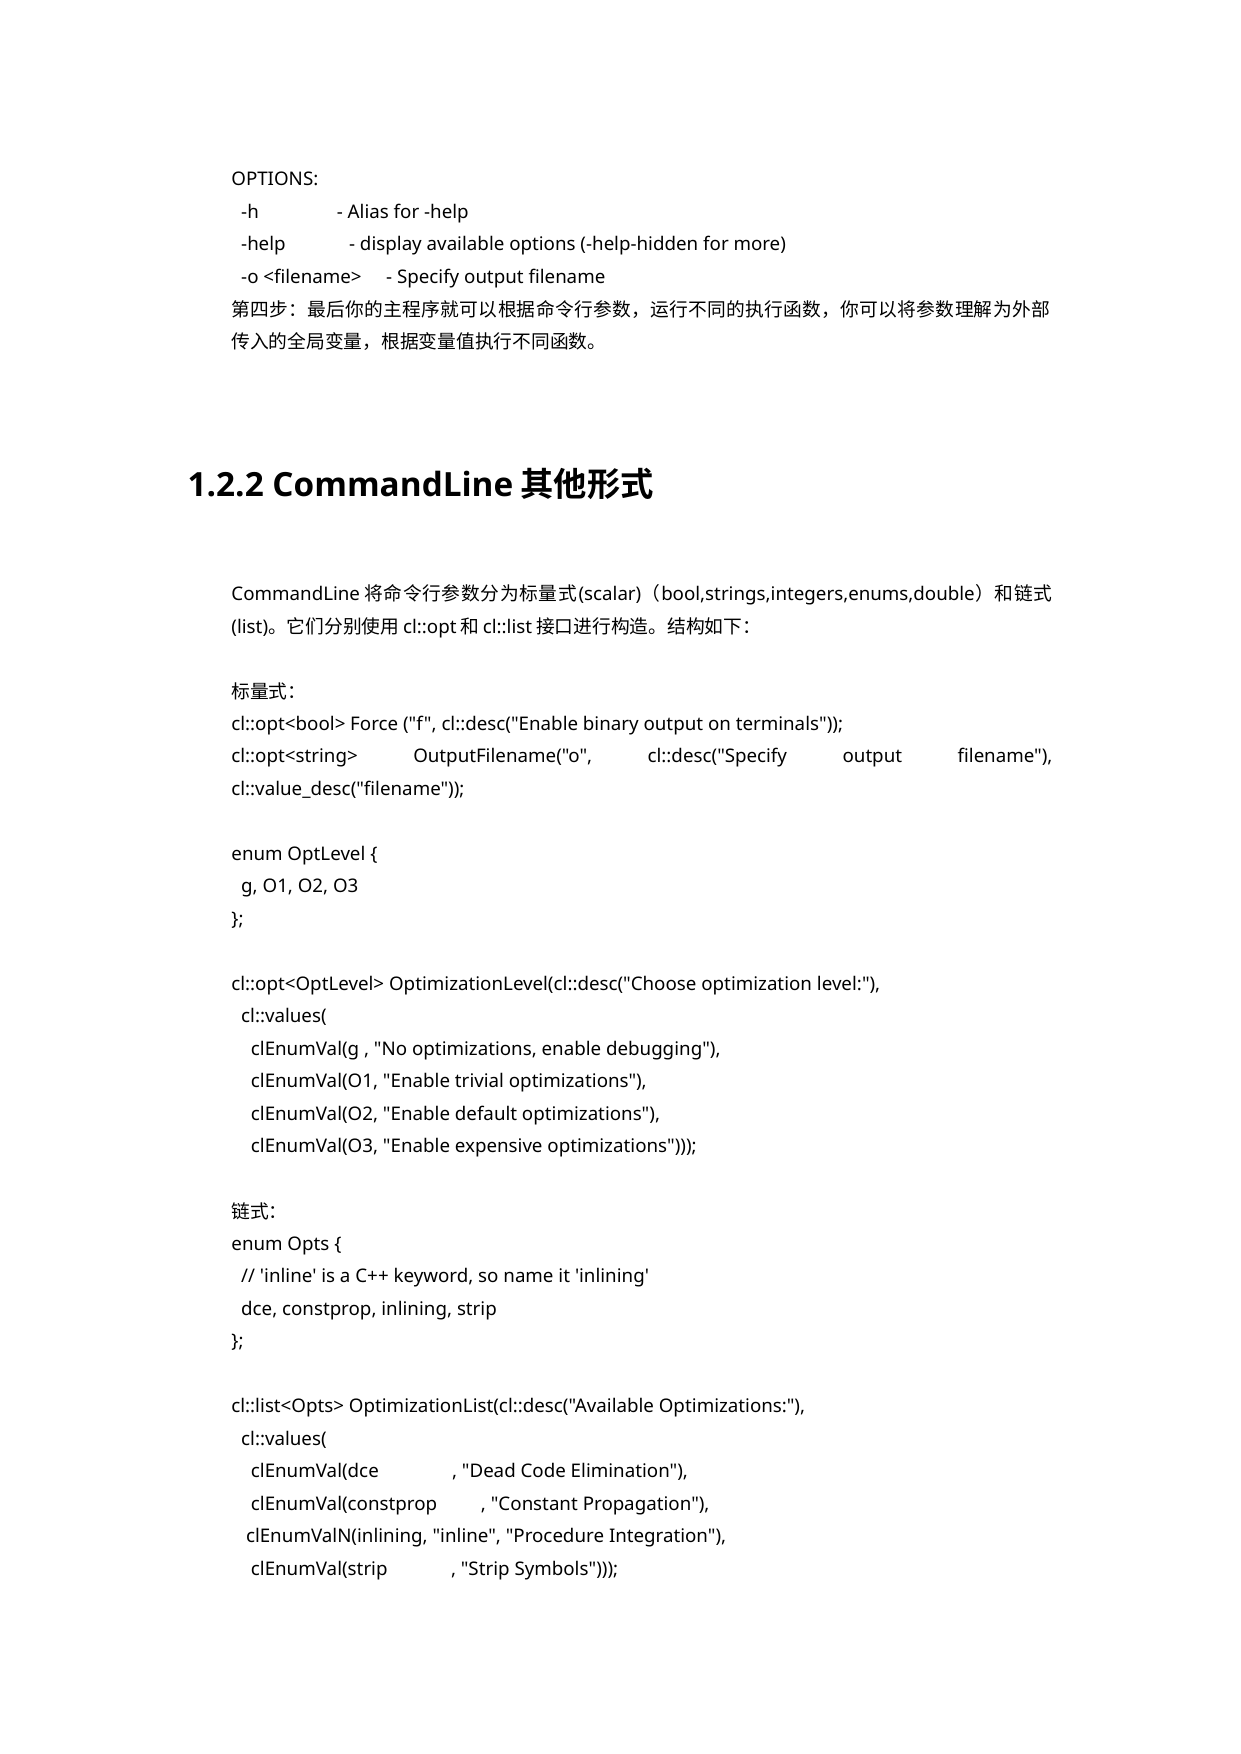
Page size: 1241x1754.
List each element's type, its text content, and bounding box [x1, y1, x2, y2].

text }; [231, 901, 1053, 934]
text cl::opt<OptLevel> OptimizationLevel(cl::desc("Choose optimization level:"), [231, 966, 1053, 999]
text 第四步：最后你的主程序就可以根据命令行参数，运行不同的执行函数，你可以将参数理解为外部传入的全局变量，根据变量值执行不同函数。 [231, 292, 1053, 357]
text cl::values( [231, 1421, 1053, 1454]
text cl::values( [231, 999, 1053, 1031]
text clEnumVal(dce , "Dead Code Elimination"), [231, 1454, 1053, 1486]
text clEnumVal(O2, "Enable default optimizations"), [231, 1096, 1053, 1129]
subtitle 1.2.2 CommandLine其他形式 [187, 449, 1053, 514]
text 标量式： [231, 674, 1053, 706]
text clEnumVal(constprop , "Constant Propagation"), [231, 1486, 1053, 1519]
text -o <filename> - Specify output filename [231, 259, 1053, 292]
text clEnumVal(O3, "Enable expensive optimizations"))); [231, 1129, 1053, 1161]
text -help - display available options (-help-hidden for more) [231, 227, 1053, 259]
text }; [231, 1324, 1053, 1356]
text clEnumVal(O1, "Enable trivial optimizations"), [231, 1064, 1053, 1096]
text enum OptLevel { [231, 836, 1053, 869]
text enum Opts { [231, 1226, 1053, 1259]
text OPTIONS: [231, 162, 1053, 194]
text // 'inline' is a C++ keyword, so name it 'inlining' [231, 1259, 1053, 1291]
text 链式： [231, 1194, 1053, 1226]
text clEnumVal(strip , "Strip Symbols"))); [231, 1551, 1053, 1584]
text CommandLine将命令行参数分为标量式(scalar)（bool,strings,integers,enums,double）和链式(list)。它们分别使用cl::opt和cl::list接口进行构造。结构如下： [231, 576, 1053, 641]
text cl::opt<string> OutputFilename("o", cl::desc("Specify output filename"), cl::value_desc("filename")); [231, 739, 1053, 804]
text cl::list<Opts> OptimizationList(cl::desc("Available Optimizations:"), [231, 1389, 1053, 1421]
text clEnumVal(g , "No optimizations, enable debugging"), [231, 1031, 1053, 1064]
text -h - Alias for -help [231, 194, 1053, 227]
text dce, constprop, inlining, strip [231, 1291, 1053, 1324]
text g, O1, O2, O3 [231, 869, 1053, 901]
text clEnumValN(inlining, "inline", "Procedure Integration"), [231, 1519, 1053, 1551]
text cl::opt<bool> Force ("f", cl::desc("Enable binary output on terminals")); [231, 706, 1053, 739]
